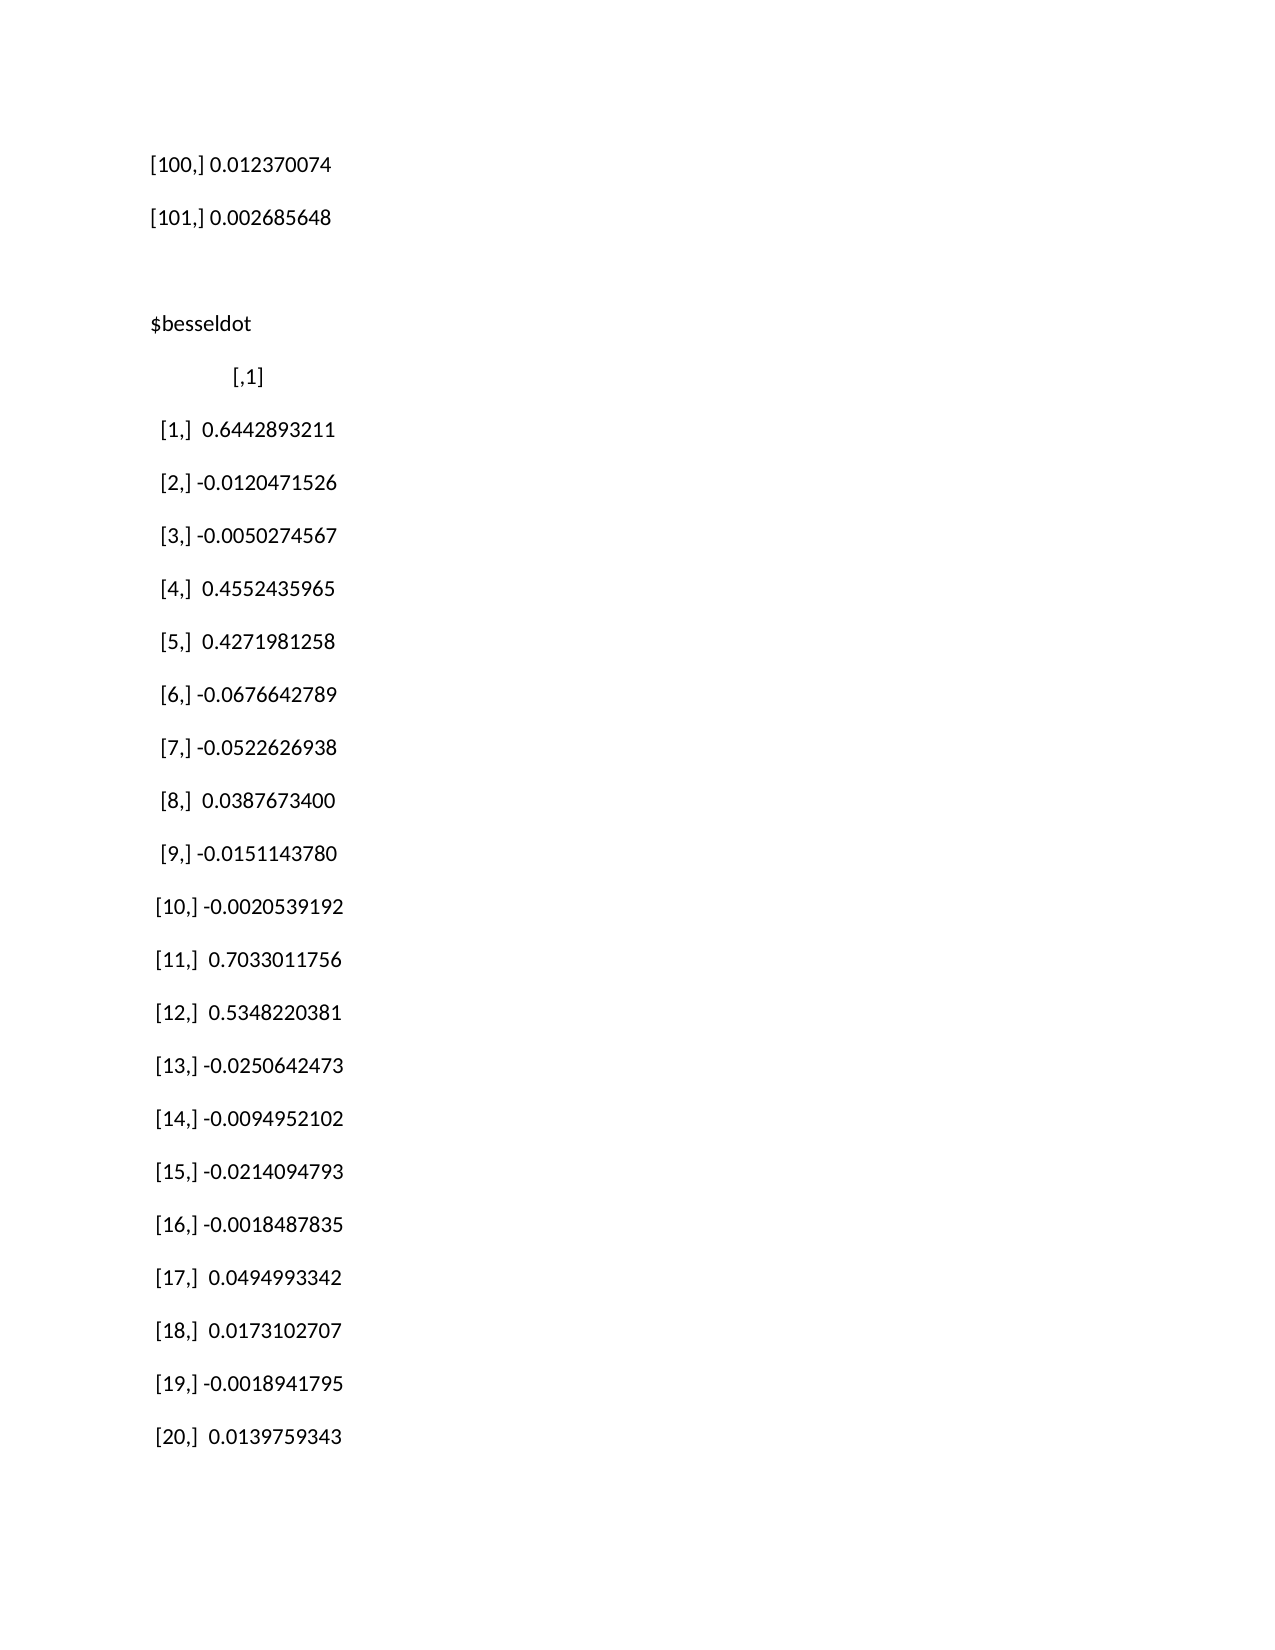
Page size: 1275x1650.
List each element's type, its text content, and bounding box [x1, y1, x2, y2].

text [3,] -0.0050274567 [150, 521, 1125, 549]
text [15,] -0.0214094793 [150, 1157, 1125, 1185]
text [17,] 0.0494993342 [150, 1263, 1125, 1291]
text [18,] 0.0173102707 [150, 1316, 1125, 1344]
text [4,] 0.4552435965 [150, 574, 1125, 602]
text [6,] -0.0676642789 [150, 680, 1125, 708]
text [101,] 0.002685648 [150, 203, 1125, 231]
text [,1] [150, 362, 1125, 390]
text [11,] 0.7033011756 [150, 945, 1125, 973]
text [2,] -0.0120471526 [150, 468, 1125, 496]
text [19,] -0.0018941795 [150, 1369, 1125, 1397]
text [10,] -0.0020539192 [150, 892, 1125, 920]
text [9,] -0.0151143780 [150, 839, 1125, 867]
text [20,] 0.0139759343 [150, 1422, 1125, 1451]
text [100,] 0.012370074 [150, 150, 1125, 178]
text [14,] -0.0094952102 [150, 1104, 1125, 1132]
text [1,] 0.6442893211 [150, 415, 1125, 443]
text $besseldot [150, 309, 1125, 337]
text [13,] -0.0250642473 [150, 1051, 1125, 1079]
text [16,] -0.0018487835 [150, 1210, 1125, 1238]
text [5,] 0.4271981258 [150, 627, 1125, 655]
text [7,] -0.0522626938 [150, 733, 1125, 761]
text [8,] 0.0387673400 [150, 786, 1125, 814]
text [12,] 0.5348220381 [150, 998, 1125, 1026]
